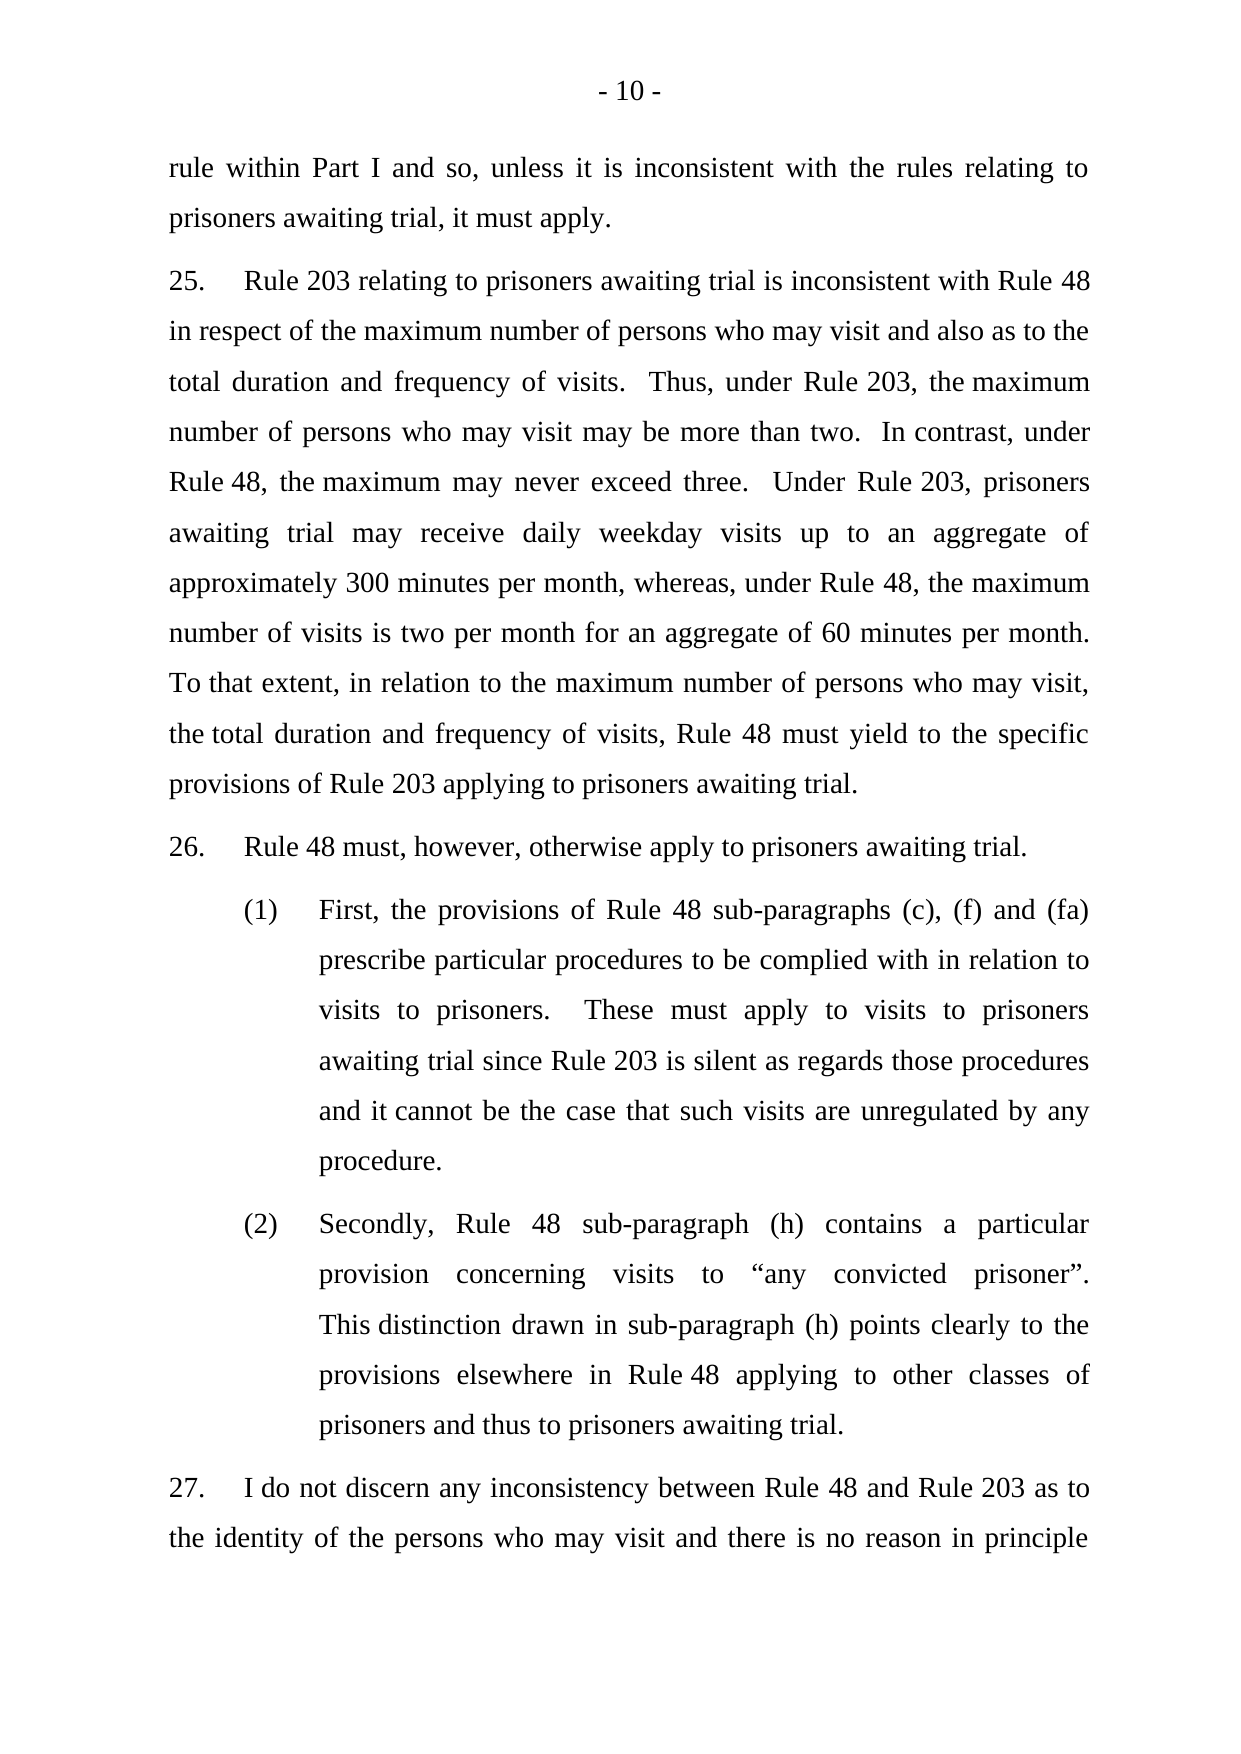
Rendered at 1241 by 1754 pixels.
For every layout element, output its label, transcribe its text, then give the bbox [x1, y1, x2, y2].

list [169, 150, 1090, 234]
list Rule 48 must, however, otherwise apply to prisoners awaiting trial. [169, 829, 1090, 863]
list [169, 1470, 1090, 1554]
list Secondly, Rule 48 sub-paragraph (h) contains a particular provision concerning visits to “any convicted prisoner”. This distinction drawn in sub-paragraph (h) points clearly to the provisions elsewhere in Rule 48 applying to other classes of prisoners and thus to prisoners awaiting trial. [244, 1206, 1090, 1441]
list First, the provisions of Rule 48 sub-paragraphs (c), (f) and (fa) prescribe particular procedures to be complied with in relation to visits to prisoners. These must apply to visits to prisoners awaiting trial since Rule 203 is silent as regards those procedures and it cannot be the case that such visits are unregulated by any procedure. [244, 892, 1090, 1177]
list Rule 203 relating to prisoners awaiting trial is inconsistent with Rule 48 in respect of the maximum number of persons who may visit and also as to the total duration and frequency of visits. Thus, under Rule 203, the maximum number of persons who may visit may be more than two. In contrast, under Rule 48, the maximum may never exceed three. Under Rule 203, prisoners awaiting trial may receive daily weekday visits up to an aggregate of approximately 300 minutes per month, whereas, under Rule 48, the maximum number of visits is two per month for an aggregate of 60 minutes per month. To that extent, in relation to the maximum number of persons who may visit, the total duration and frequency of visits, Rule 48 must yield to the specific provisions of Rule 203 applying to prisoners awaiting trial. [169, 263, 1090, 800]
